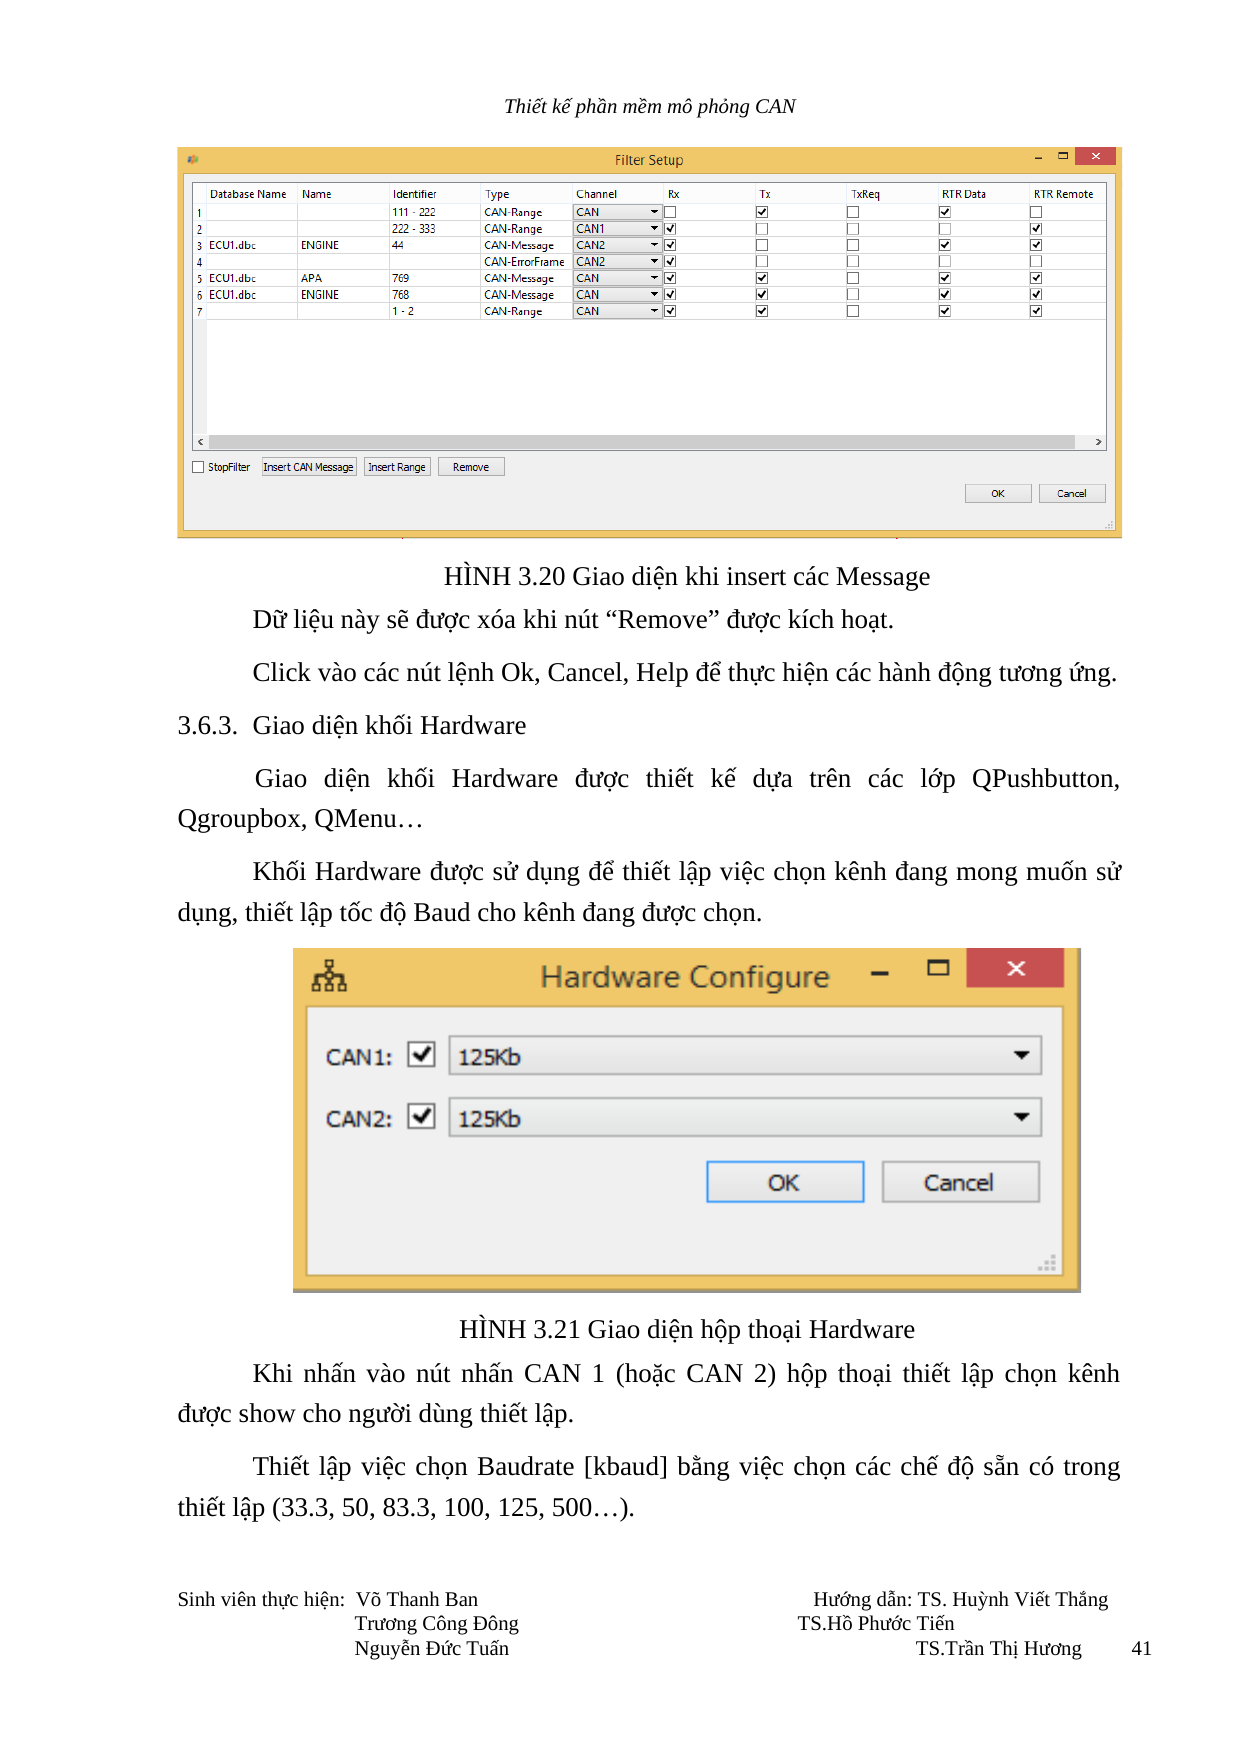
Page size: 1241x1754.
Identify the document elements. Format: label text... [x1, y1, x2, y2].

text Thiết lập việc chọn Baudrate [kbaud] bằng việc chọn các chế độ sẵn có trong thiết lập (33.3, 50, 83.3, 100, 125, 500…). [177, 1450, 1122, 1522]
subtitle Giao diện khối Hardware [177, 709, 1122, 740]
picture [177, 147, 1123, 539]
text HÌNH 3.21 Giao diện hộp thoại Hardware [177, 1313, 1122, 1344]
list Giao diện khối Hardware được thiết kế dựa trên các lớp QPushbutton, Qgroupbox, QMenu… [177, 762, 1122, 834]
text Dữ liệu này sẽ được xóa khi nút “Remove” được kích hoạt. [177, 603, 1122, 634]
text Click vào các nút lệnh Ok, Cancel, Help để thực hiện các hành động tương ứng. [177, 656, 1122, 687]
text HÌNH 3.20 Giao diện khi insert các Message [177, 560, 1122, 591]
text Khi nhấn vào nút nhấn CAN 1 (hoặc CAN 2) hộp thoại thiết lập chọn kênh được show cho người dùng thiết lập. [177, 1357, 1122, 1429]
text Khối Hardware được sử dụng để thiết lập việc chọn kênh đang mong muốn sử dụng, thiết lập tốc độ Baud cho kênh đang được chọn. [177, 855, 1122, 927]
picture [293, 948, 1082, 1293]
